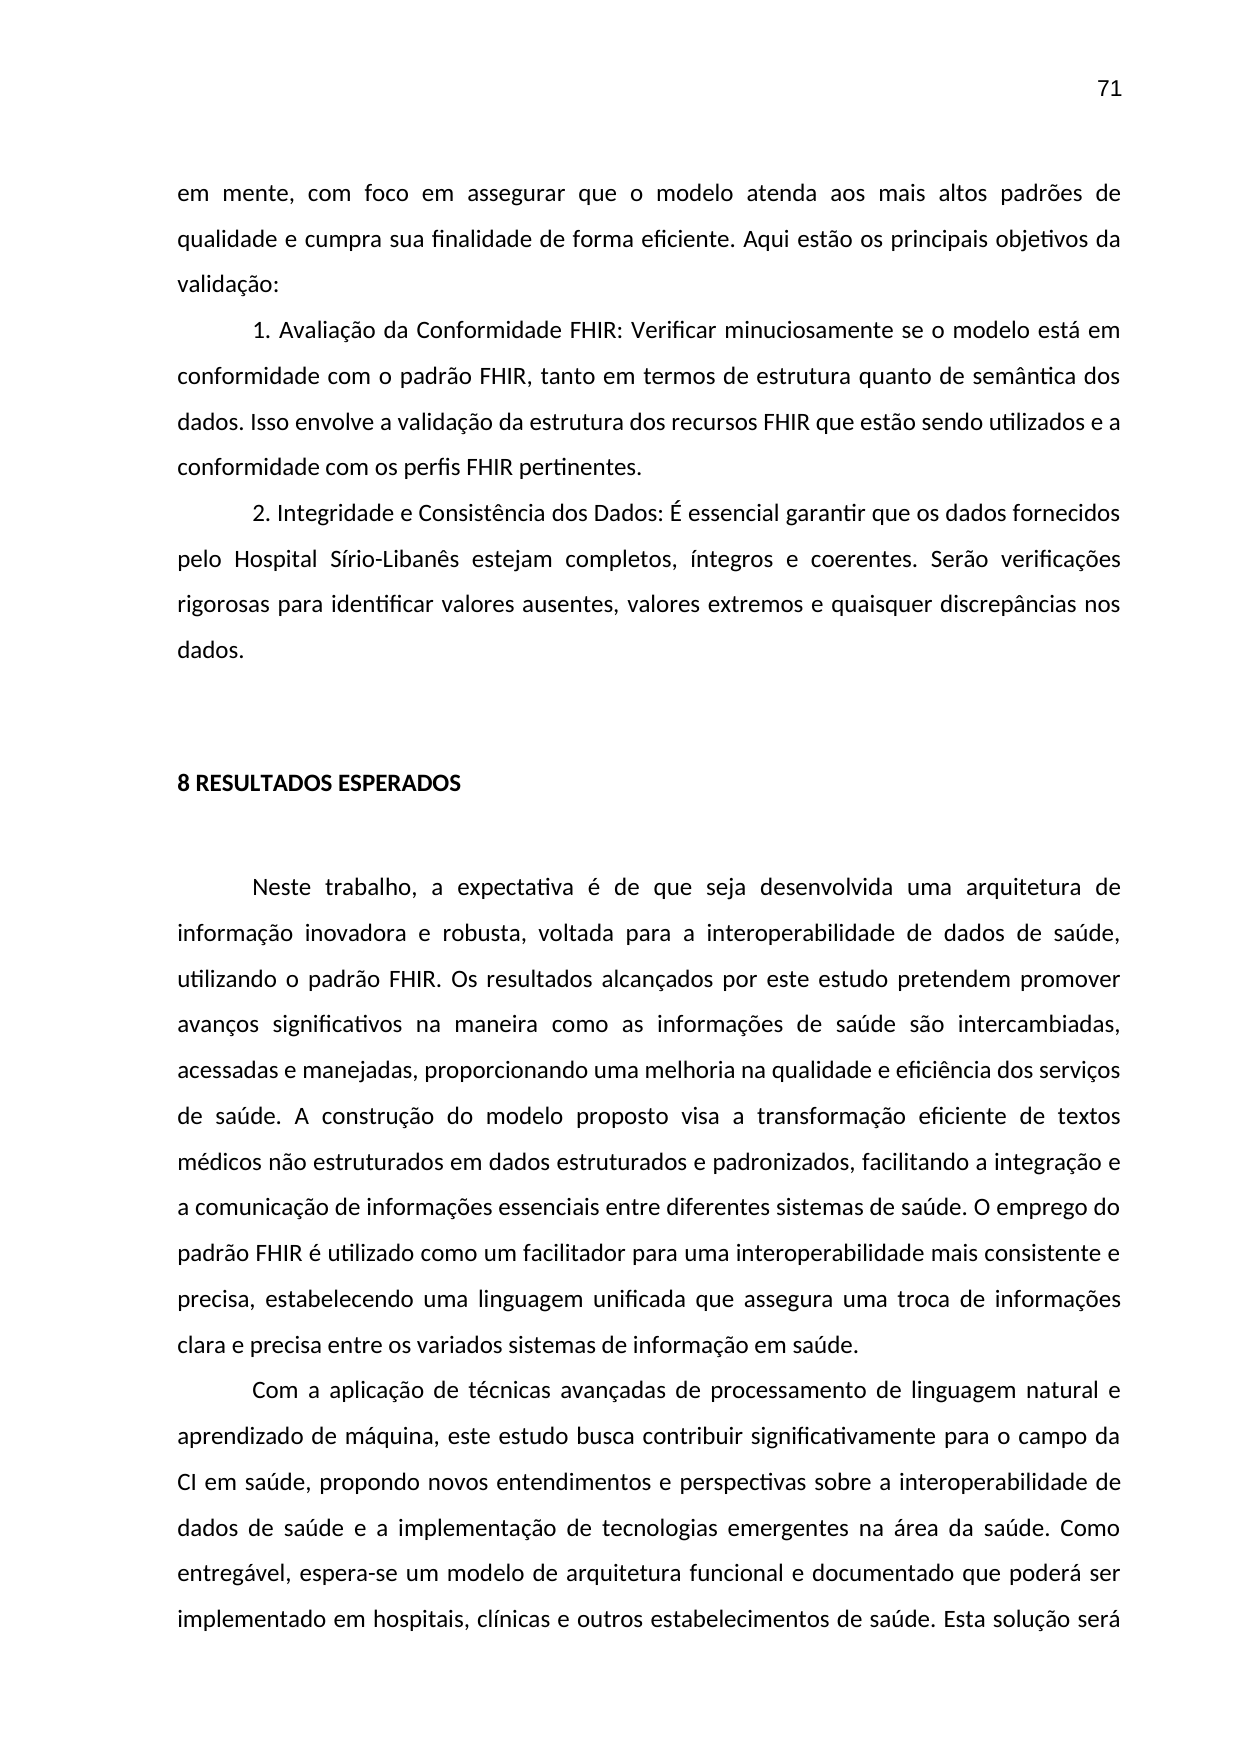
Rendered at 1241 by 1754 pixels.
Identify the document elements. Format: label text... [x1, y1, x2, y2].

subtitle 8 RESULTADOS ESPERADOS [177, 767, 1122, 798]
text Neste trabalho, a expectativa é de que seja desenvolvida uma arquitetura de informação inovadora e robusta, voltada para a interoperabilidade de dados de saúde, utilizando o padrão FHIR. Os resultados alcançados por este estudo pretendem promover avanços significativos na maneira como as informações de saúde são intercambiadas, acessadas e manejadas, proporcionando uma melhoria na qualidade e eficiência dos serviços de saúde. A construção do modelo proposto visa a transformação eficiente de textos médicos não estruturados em dados estruturados e padronizados, facilitando a integração e a comunicação de informações essenciais entre diferentes sistemas de saúde. O emprego do padrão FHIR é utilizado como um facilitador para uma interoperabilidade mais consistente e precisa, estabelecendo uma linguagem unificada que assegura uma troca de informações clara e precisa entre os variados sistemas de informação em saúde. [177, 871, 1122, 1359]
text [177, 177, 1122, 299]
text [177, 1374, 1122, 1634]
text 1. Avaliação da Conformidade FHIR: Verificar minuciosamente se o modelo está em conformidade com o padrão FHIR, tanto em termos de estrutura quanto de semântica dos dados. Isso envolve a validação da estrutura dos recursos FHIR que estão sendo utilizados e a conformidade com os perfis FHIR pertinentes. [177, 314, 1122, 482]
text 2. Integridade e Consistência dos Dados: É essencial garantir que os dados fornecidos pelo Hospital Sírio-Libanês estejam completos, íntegros e coerentes. Serão verificações rigorosas para identificar valores ausentes, valores extremos e quaisquer discrepâncias nos dados. [177, 497, 1122, 665]
